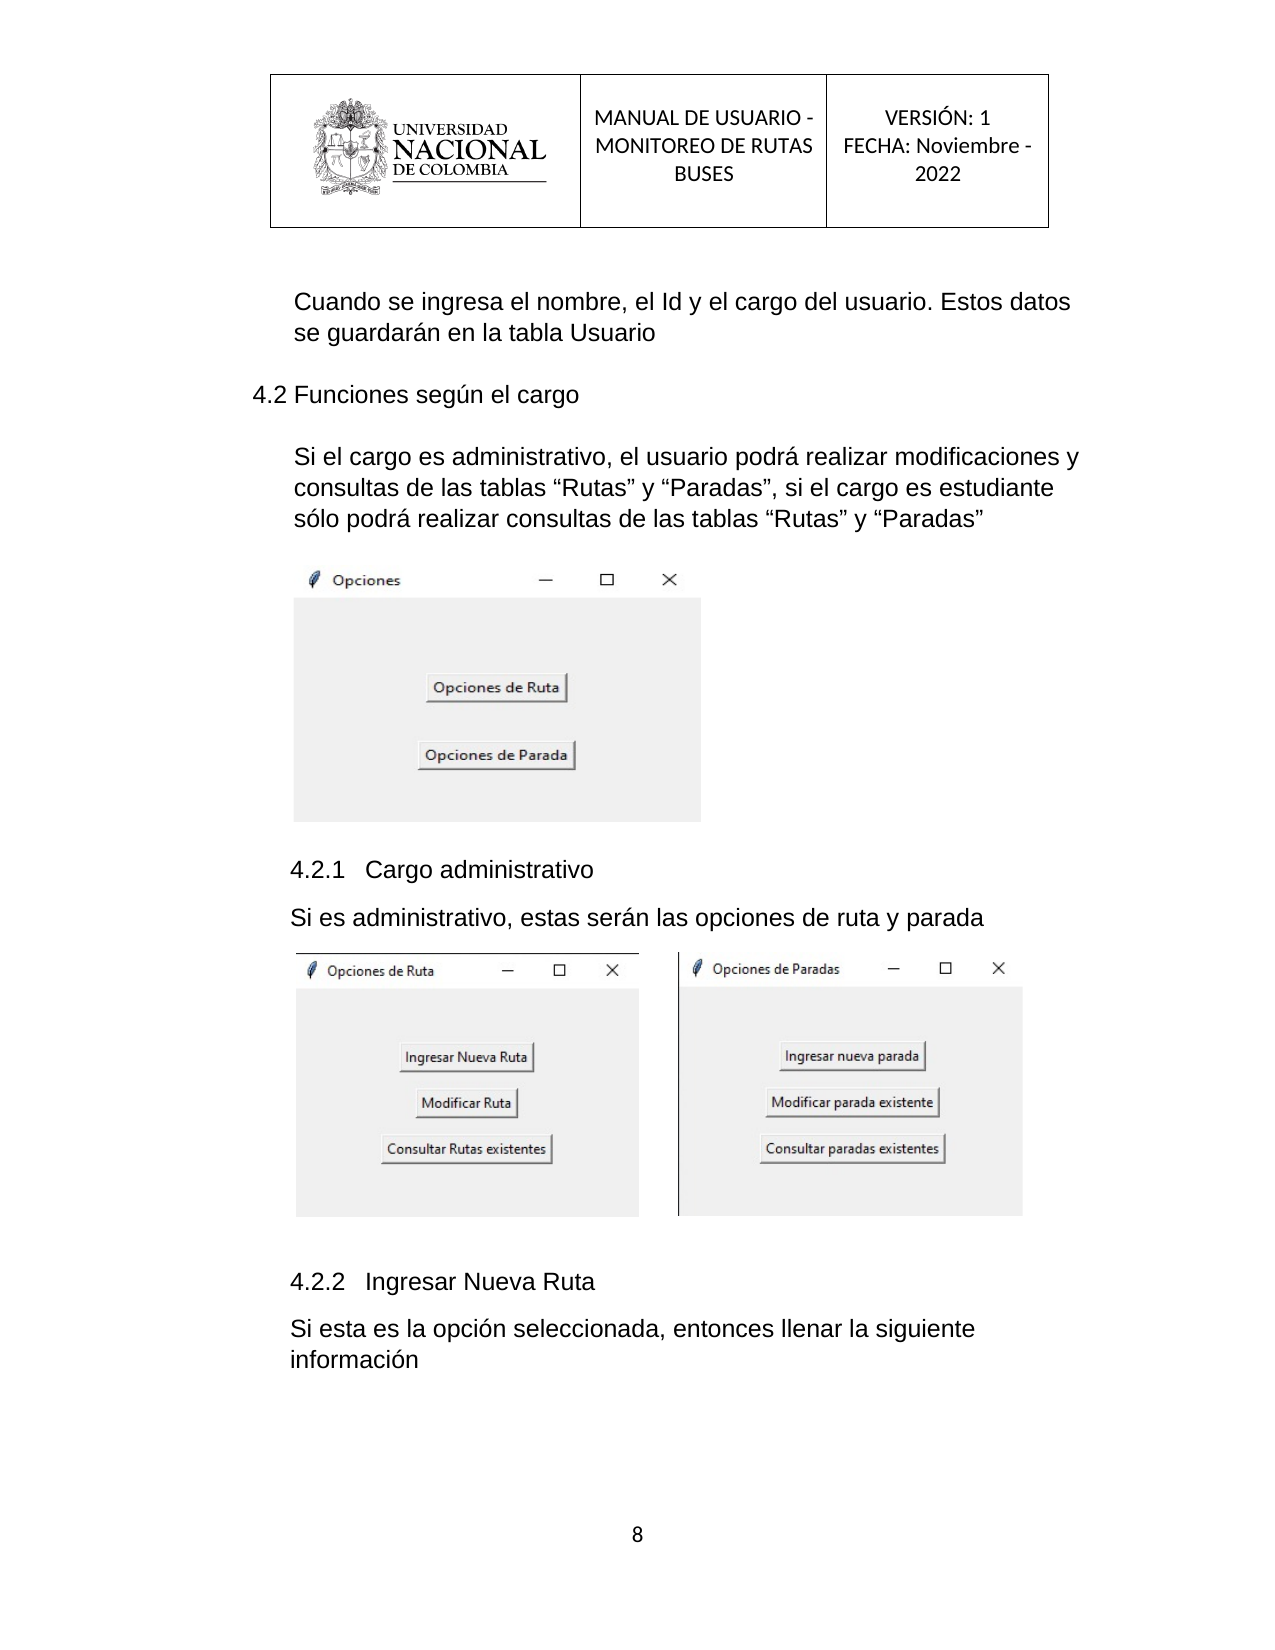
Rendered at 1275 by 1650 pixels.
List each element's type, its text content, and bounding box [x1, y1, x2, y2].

picture [678, 952, 1023, 1216]
text Si esta es la opción seleccionada, entonces llenar la siguiente información [290, 1314, 1098, 1374]
list Ingresar Nueva Ruta [290, 1267, 1098, 1295]
picture [293, 565, 701, 822]
list Funciones según el cargo [252, 380, 1098, 409]
text Si es administrativo, estas serán las opciones de ruta y parada [290, 903, 1098, 931]
list Cargo administrativo [290, 855, 1098, 884]
picture [296, 953, 639, 1217]
list Cuando se ingresa el nombre, el Id y el cargo del usuario. Estos datos se guardarán en la tabla Usuario [293, 287, 1098, 347]
list Si el cargo es administrativo, el usuario podrá realizar modificaciones y consultas de las tablas “Rutas” y “Paradas”, si el cargo es estudiante sólo podrá realizar consultas de las tablas “Rutas” y “Paradas” [293, 442, 1098, 533]
picture [309, 94, 550, 199]
